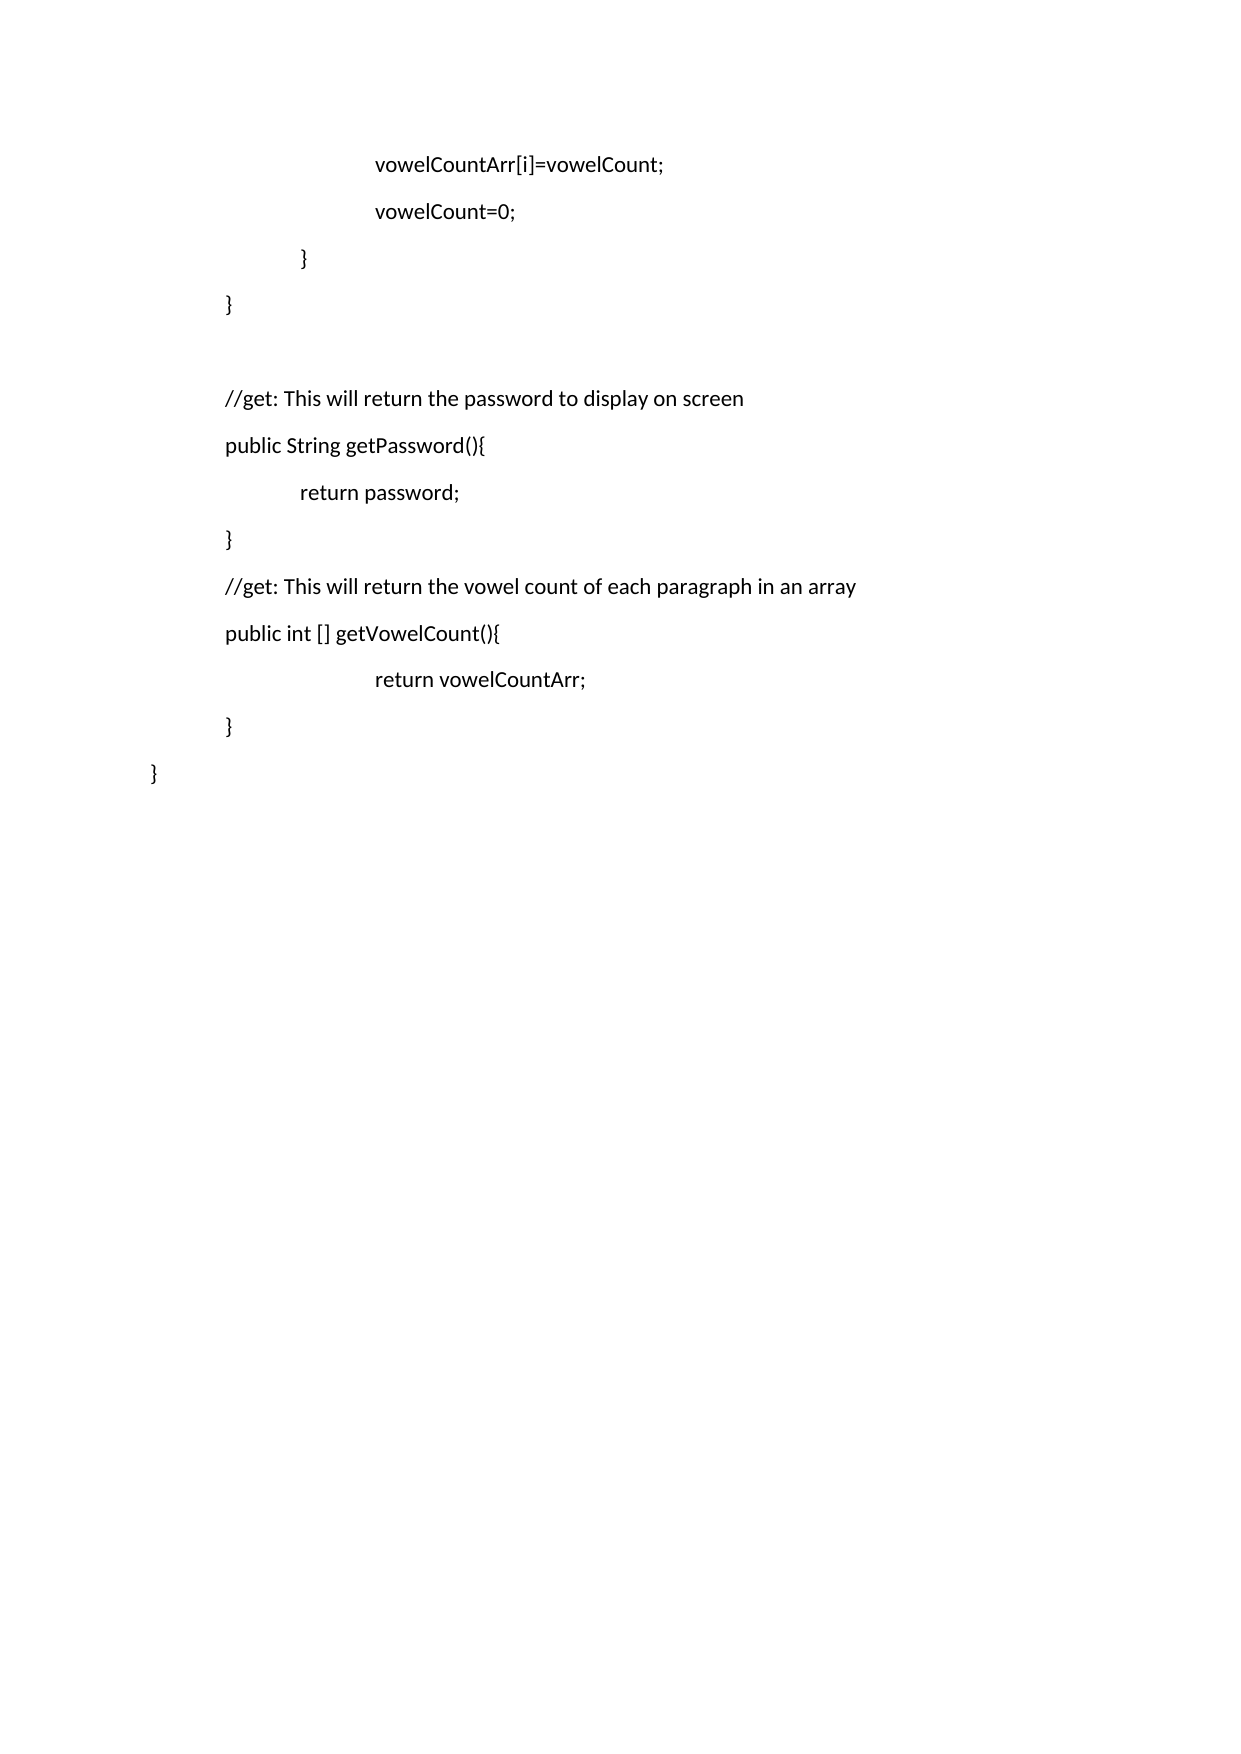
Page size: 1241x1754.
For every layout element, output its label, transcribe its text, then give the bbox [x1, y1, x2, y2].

text //get: This will return the vowel count of each paragraph in an array [150, 572, 1090, 600]
text vowelCountArr[i]=vowelCount; [150, 150, 1090, 178]
text vowelCount=0; [150, 197, 1090, 225]
text return vowelCountArr; [150, 666, 1090, 694]
text } [150, 759, 1090, 787]
text public String getPassword(){ [150, 431, 1090, 459]
text } [150, 244, 1090, 272]
text } [150, 291, 1090, 319]
text } [150, 712, 1090, 741]
text public int [] getVowelCount(){ [150, 619, 1090, 647]
text //get: This will return the password to display on screen [150, 384, 1090, 412]
text return password; [150, 478, 1090, 506]
text } [150, 525, 1090, 553]
